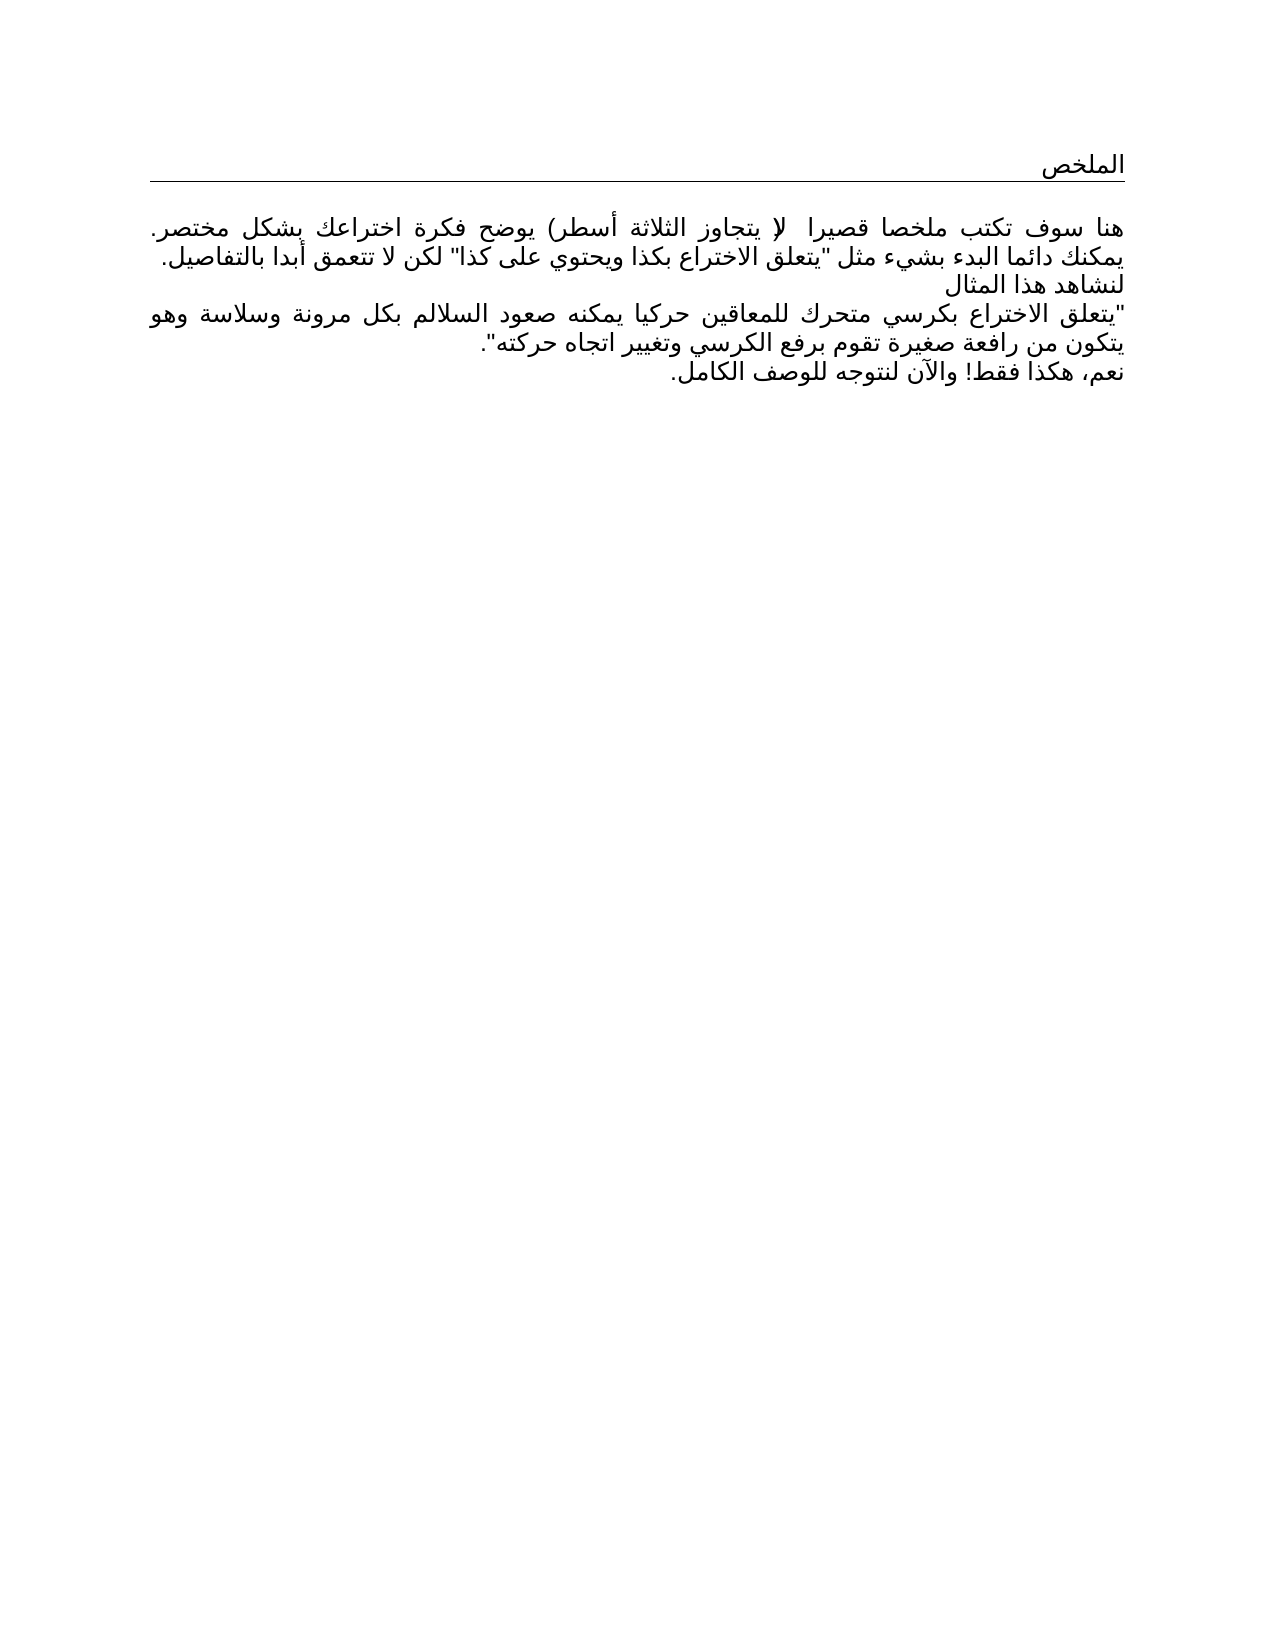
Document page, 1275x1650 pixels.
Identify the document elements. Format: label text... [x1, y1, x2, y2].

text لنشاهد هذا المثال [150, 270, 1125, 299]
text الملخص [150, 150, 1125, 181]
text هنا سوف تكتب ملخصا قصيرا (لا يتجاوز الثلاثة أسطر) يوضح فكرة اختراعك بشكل مختصر. يمكنك دائما البدء بشيء مثل "يتعلق الاختراع بكذا ويحتوي على كذا" لكن لا تتعمق أبدا بالتفاصيل. [150, 213, 1125, 270]
text "يتعلق الاختراع بكرسي متحرك للمعاقين حركيا يمكنه صعود السلالم بكل مرونة وسلاسة وهو يتكون من رافعة صغيرة تقوم برفع الكرسي وتغيير اتجاه حركته". [150, 299, 1125, 357]
text نعم، هكذا فقط! والآن لنتوجه للوصف الكامل. [150, 357, 1125, 385]
